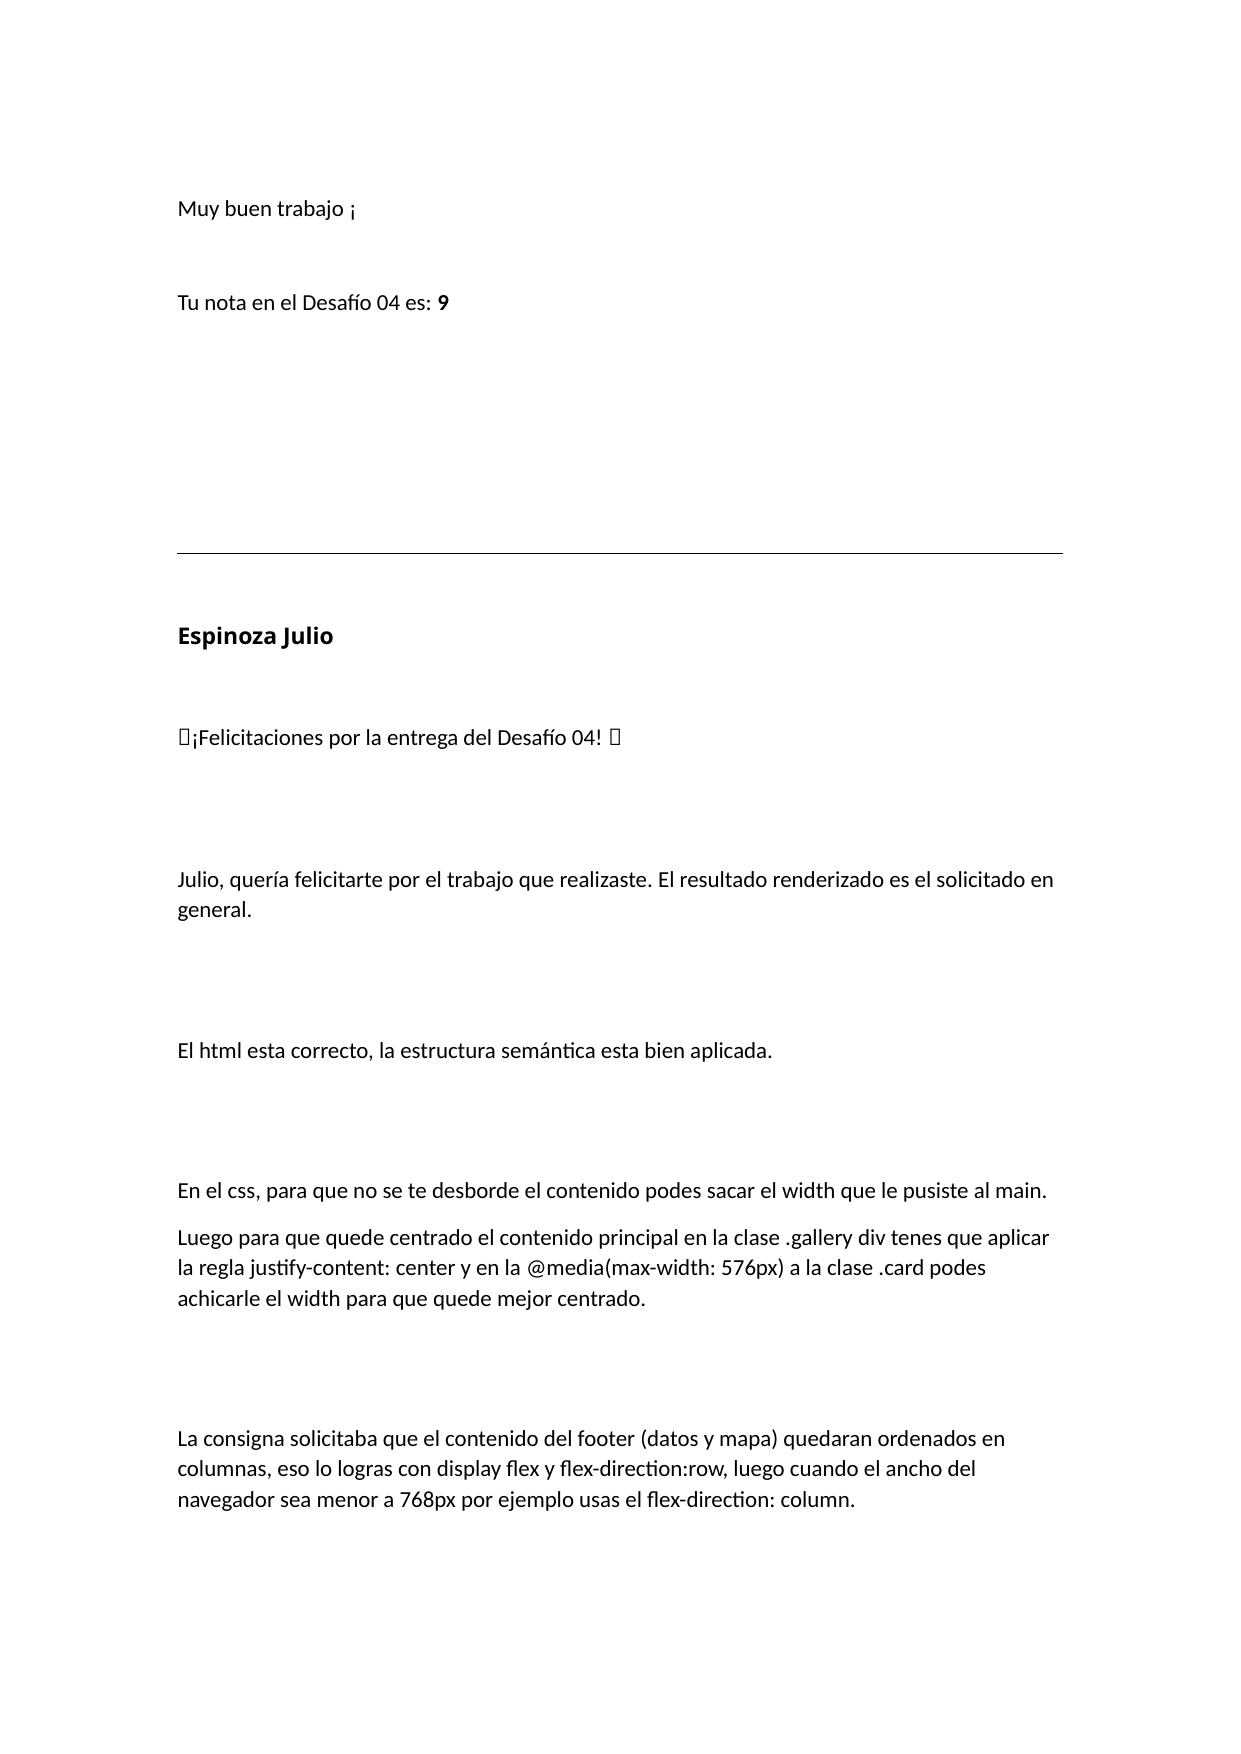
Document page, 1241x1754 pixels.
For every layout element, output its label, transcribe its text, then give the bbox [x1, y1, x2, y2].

text Tu nota en el Desafío 04 es: 9 [177, 288, 1063, 316]
text La consigna solicitaba que el contenido del footer (datos y mapa) quedaran ordenados en columnas, eso lo logras con display flex y flex-direction:row, luego cuando el ancho del navegador sea menor a 768px por ejemplo usas el flex-direction: column. [177, 1424, 1063, 1513]
text 🎉¡Felicitaciones por la entrega del Desafío 04! 🎉 [177, 721, 1063, 752]
text En el css, para que no se te desborde el contenido podes sacar el width que le pusiste al main. [177, 1176, 1063, 1204]
text Julio, quería felicitarte por el trabajo que realizaste. El resultado renderizado es el solicitado en general. [177, 865, 1063, 923]
text Muy buen trabajo ¡ [177, 194, 1063, 222]
text El html esta correcto, la estructura semántica esta bien aplicada. [177, 1036, 1063, 1064]
text Luego para que quede centrado el contenido principal en la clase .gallery div tenes que aplicar la regla justify-content: center y en la @media(max-width: 576px) a la clase .card podes achicarle el width para que quede mejor centrado. [177, 1223, 1063, 1312]
text Espinoza Julio [177, 620, 1063, 651]
